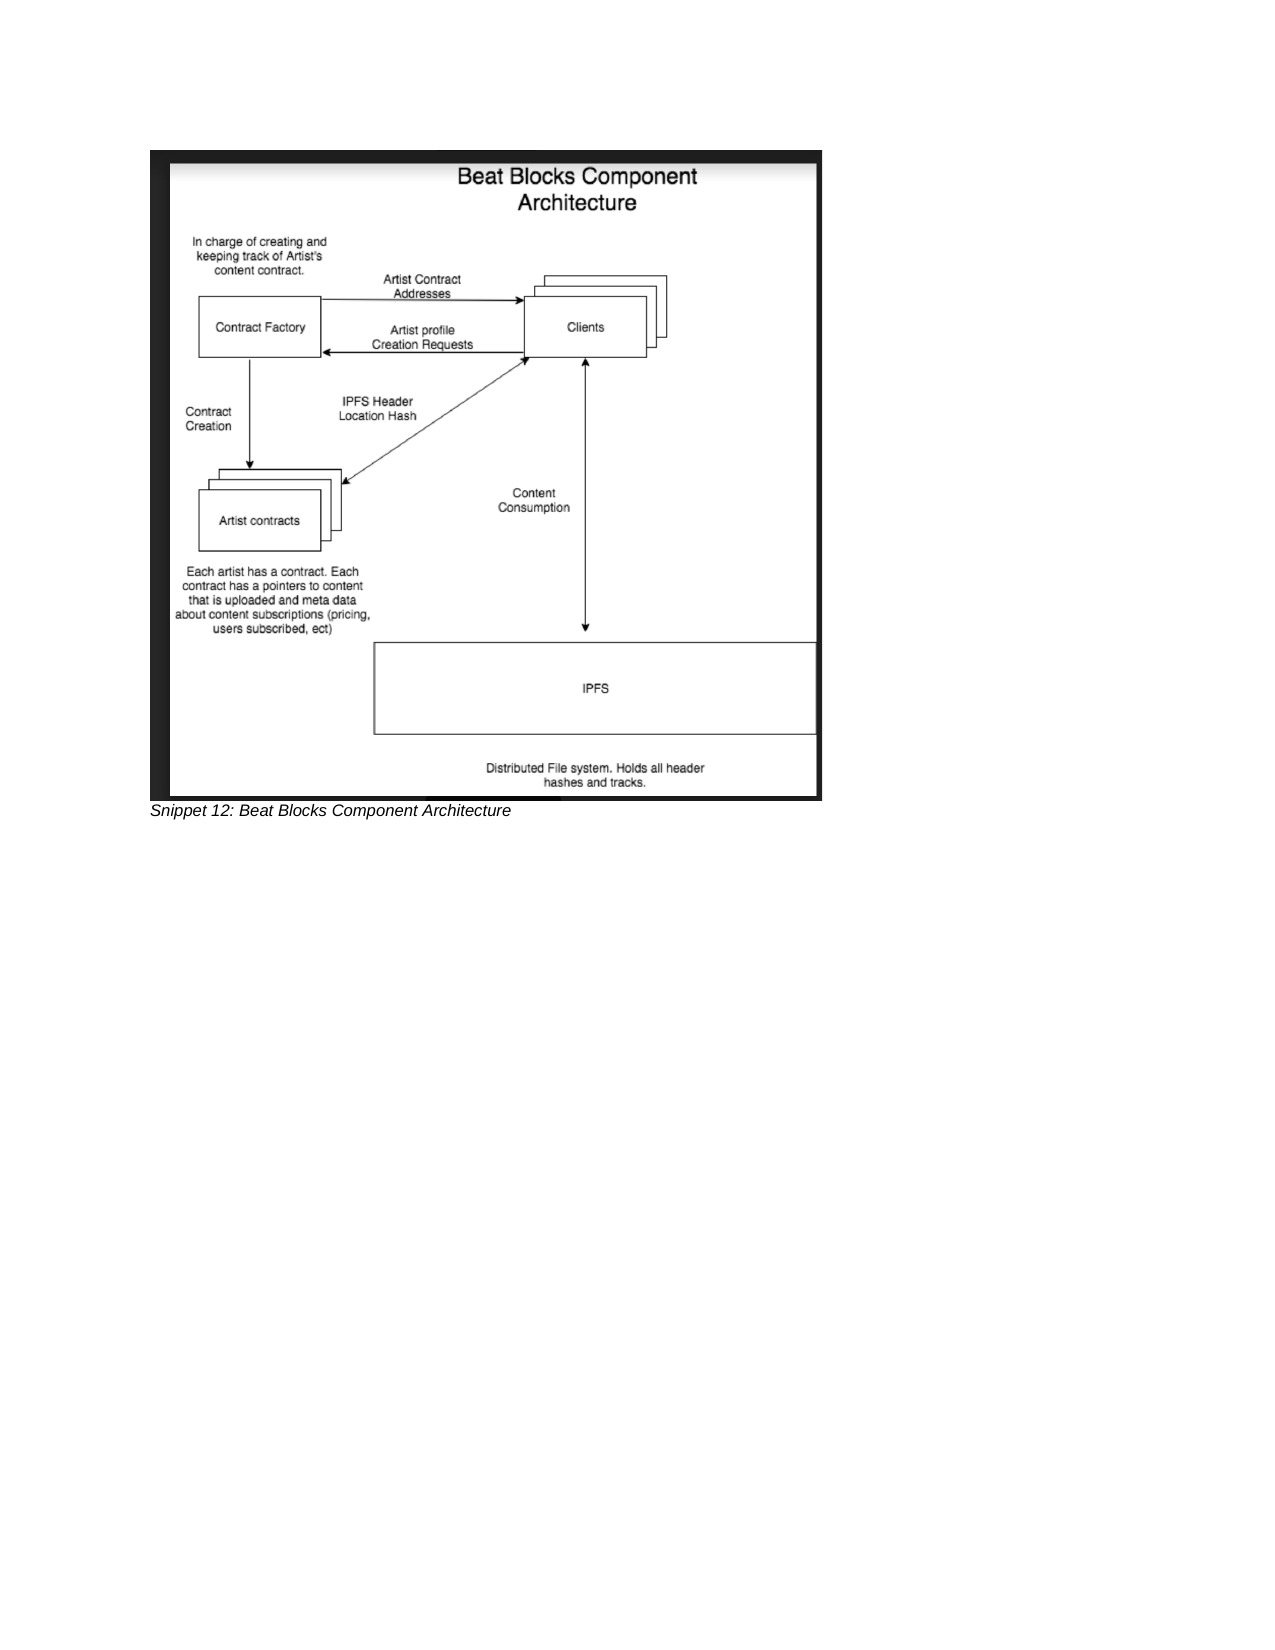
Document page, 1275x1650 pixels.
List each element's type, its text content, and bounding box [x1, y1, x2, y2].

picture [150, 150, 823, 801]
text Snippet 12: Beat Blocks Component Architecture [150, 801, 1125, 820]
